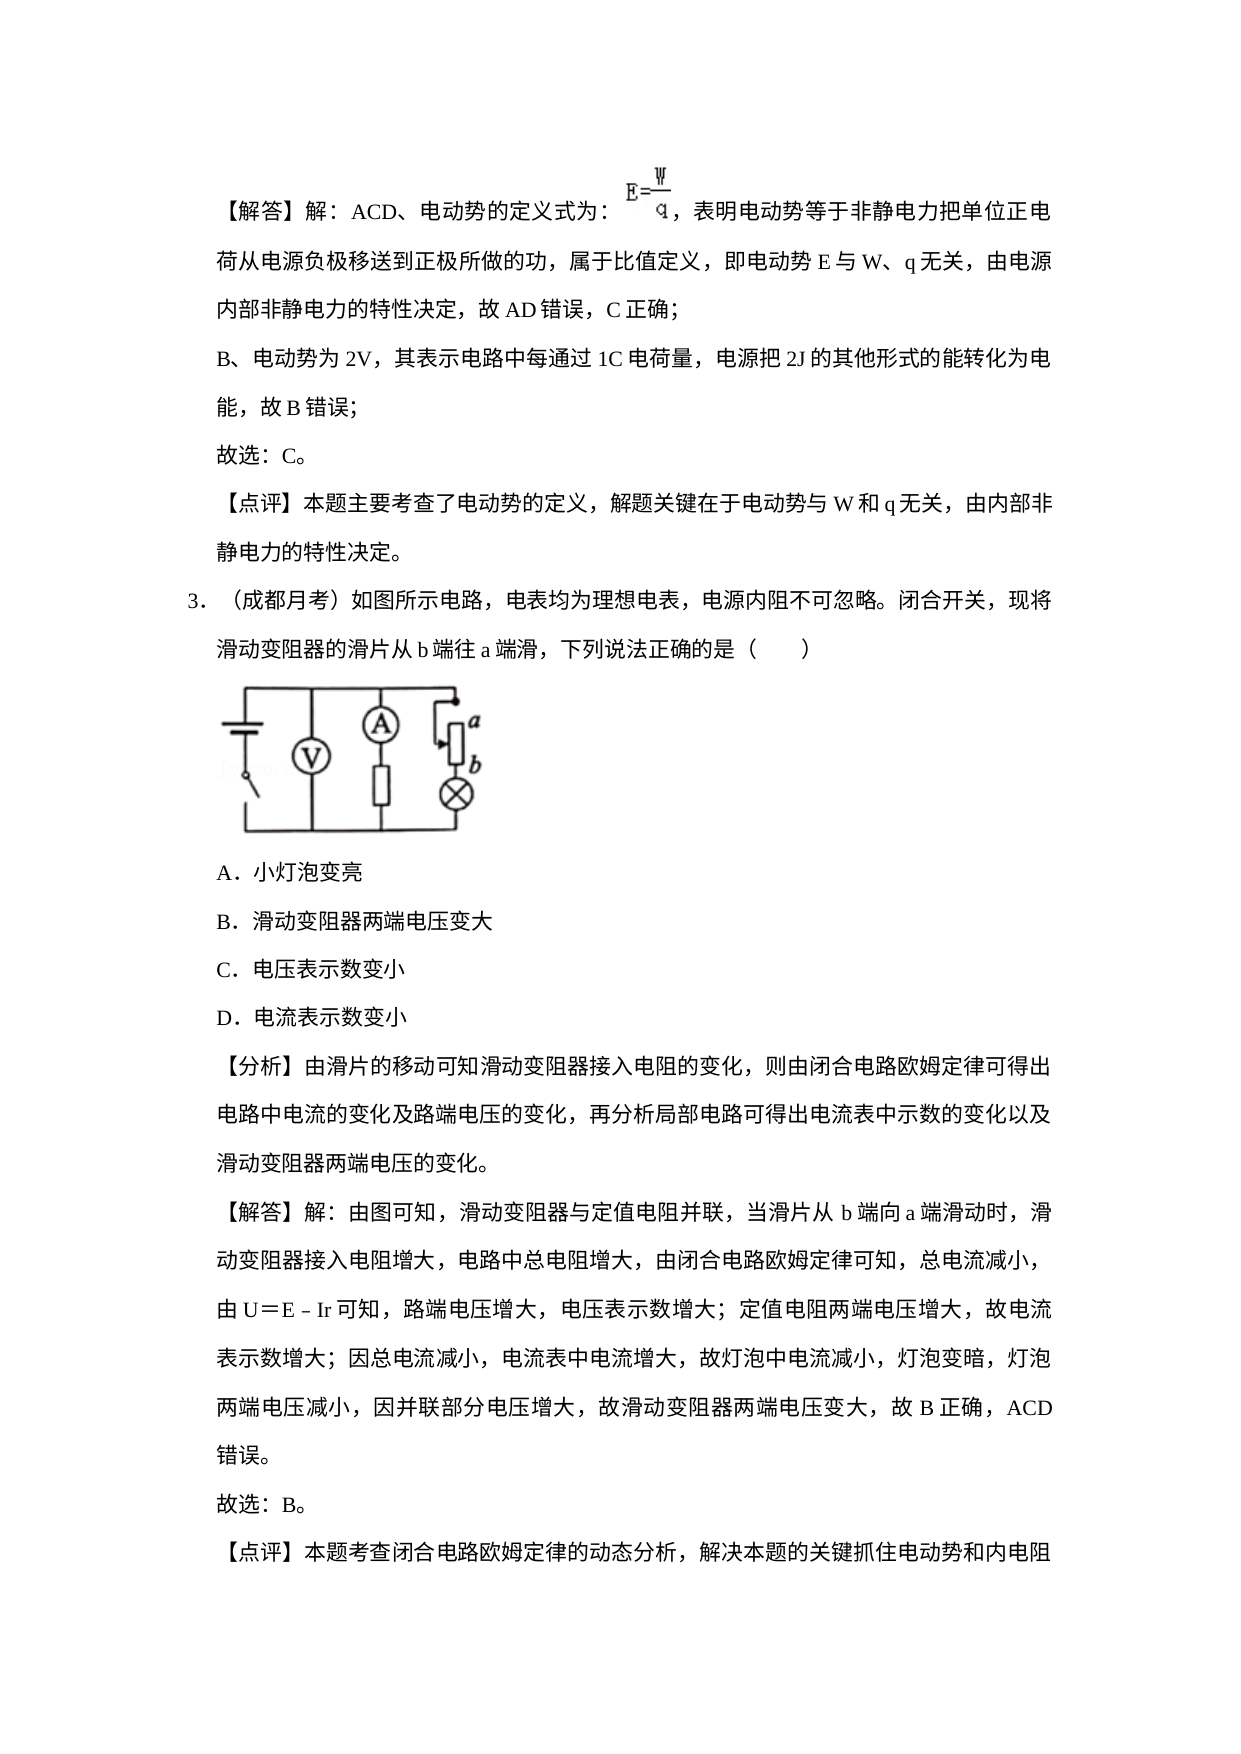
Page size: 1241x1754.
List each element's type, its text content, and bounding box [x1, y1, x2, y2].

text C．电压表示数变小 [187, 952, 1053, 984]
text B、电动势为2V，其表示电路中每通过1C电荷量，电源把2J的其他形式的能转化为电能，故B错误； [216, 340, 1053, 422]
picture [622, 163, 671, 220]
text 故选：B。 [216, 1486, 1053, 1519]
text B．滑动变阻器两端电压变大 [187, 903, 1053, 936]
text 【点评】本题主要考查了电动势的定义，解题关键在于电动势与W和q无关，由内部非静电力的特性决定。 [216, 486, 1053, 567]
text D．电流表示数变小 [187, 1000, 1053, 1032]
text 3．（成都月考）如图所示电路，电表均为理想电表，电源内阻不可忽略。闭合开关，现将滑动变阻器的滑片从b端往a端滑，下列说法正确的是（ ） [187, 583, 1053, 664]
text 【分析】由滑片的移动可知滑动变阻器接入电阻的变化，则由闭合电路欧姆定律可得出电路中电流的变化及路端电压的变化，再分析局部电路可得出电流表中示数的变化以及滑动变阻器两端电压的变化。 [216, 1048, 1053, 1178]
text 【解答】解：ACD、电动势的定义式为：，表明电动势等于非静电力把单位正电荷从电源负极移送到正极所做的功，属于比值定义，即电动势E与W、q无关，由电源内部非静电力的特性决定，故AD错误，C正确； [216, 162, 1053, 324]
text 【解答】解：由图可知，滑动变阻器与定值电阻并联，当滑片从b端向a端滑动时，滑动变阻器接入电阻增大，电路中总电阻增大，由闭合电路欧姆定律可知，总电流减小，由U＝E﹣Ir可知，路端电压增大，电压表示数增大；定值电阻两端电压增大，故电流表示数增大；因总电流减小，电流表中电流增大，故灯泡中电流减小，灯泡变暗，灯泡两端电压减小，因并联部分电压增大，故滑动变阻器两端电压变大，故B正确，ACD错误。 [216, 1194, 1053, 1470]
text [216, 1534, 1053, 1567]
picture [216, 680, 487, 838]
text A．小灯泡变亮 [187, 855, 1053, 887]
text 故选：C。 [216, 437, 1053, 470]
